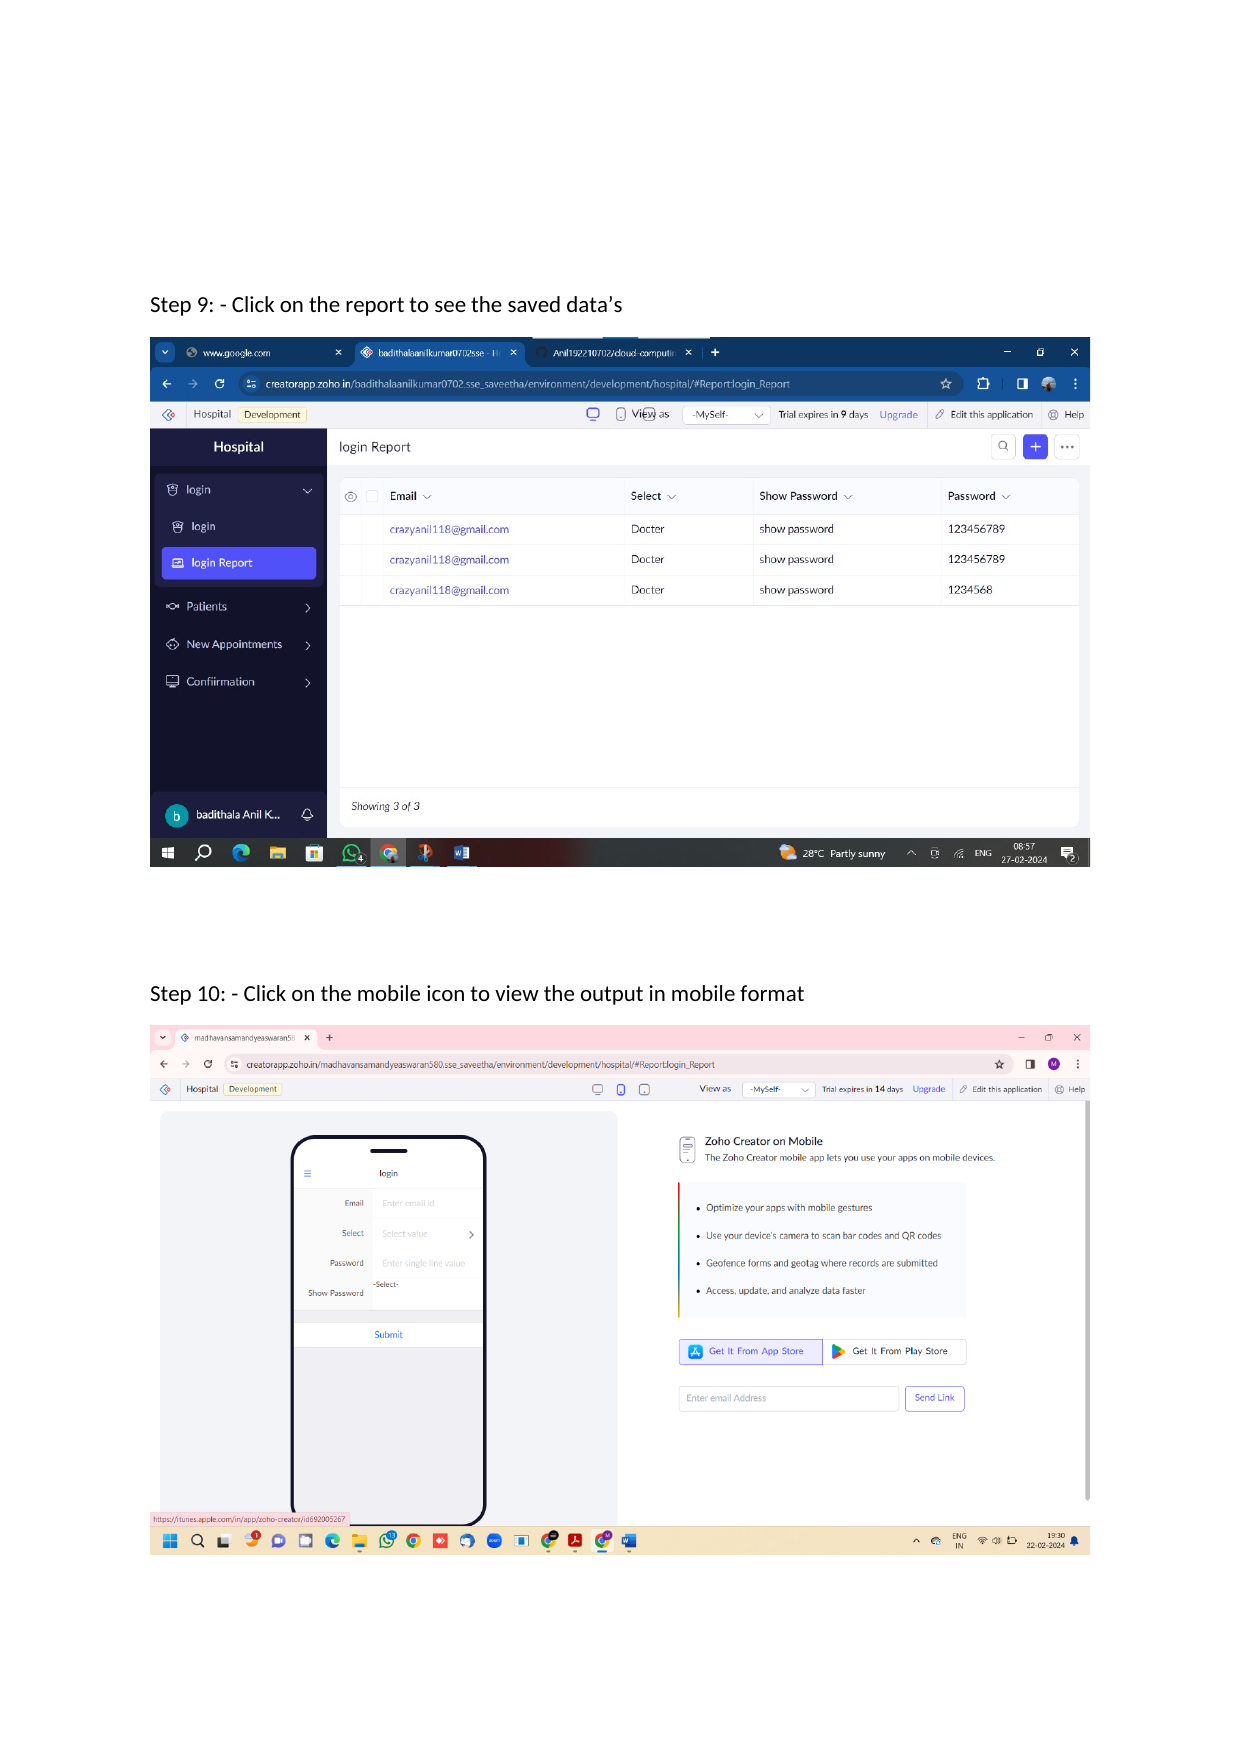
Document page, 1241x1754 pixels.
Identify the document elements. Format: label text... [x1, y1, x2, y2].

text Step 9: - Click on the report to see the saved data’s [150, 291, 1090, 319]
picture [150, 337, 1091, 867]
picture [150, 1025, 1091, 1555]
text Step 10: - Click on the mobile icon to view the output in mobile format [150, 979, 1090, 1007]
